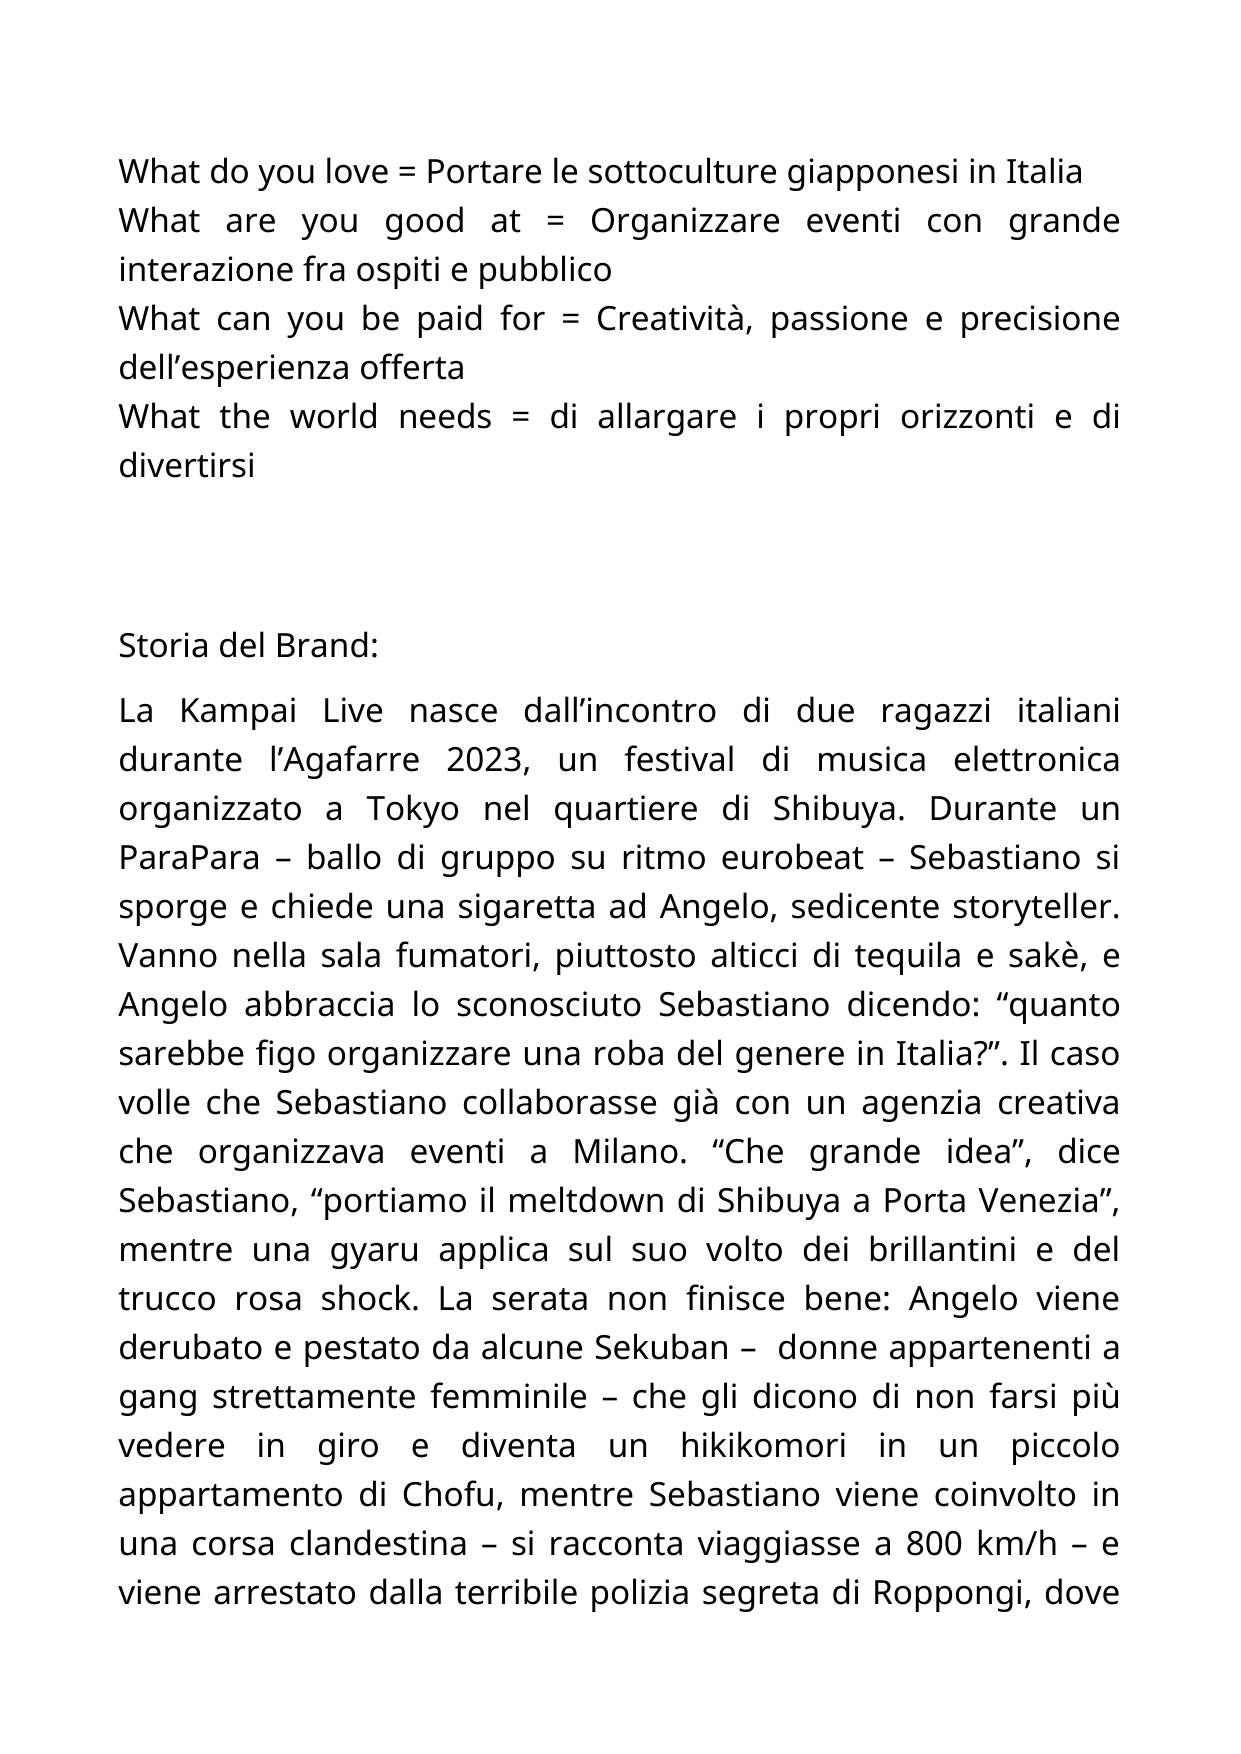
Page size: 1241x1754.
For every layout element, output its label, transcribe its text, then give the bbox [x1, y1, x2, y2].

text What do you love = Portare le sottoculture giapponesi in Italia [118, 148, 1122, 193]
text Storia del Brand: [118, 622, 1122, 667]
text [118, 687, 1122, 1614]
text What can you be paid for = Creatività, passione e precisione dell’esperienza offerta [118, 294, 1122, 389]
text What are you good at = Organizzare eventi con grande interazione fra ospiti e pubblico [118, 197, 1122, 291]
text What the world needs = di allargare i propri orizzonti e di divertirsi [118, 392, 1122, 487]
